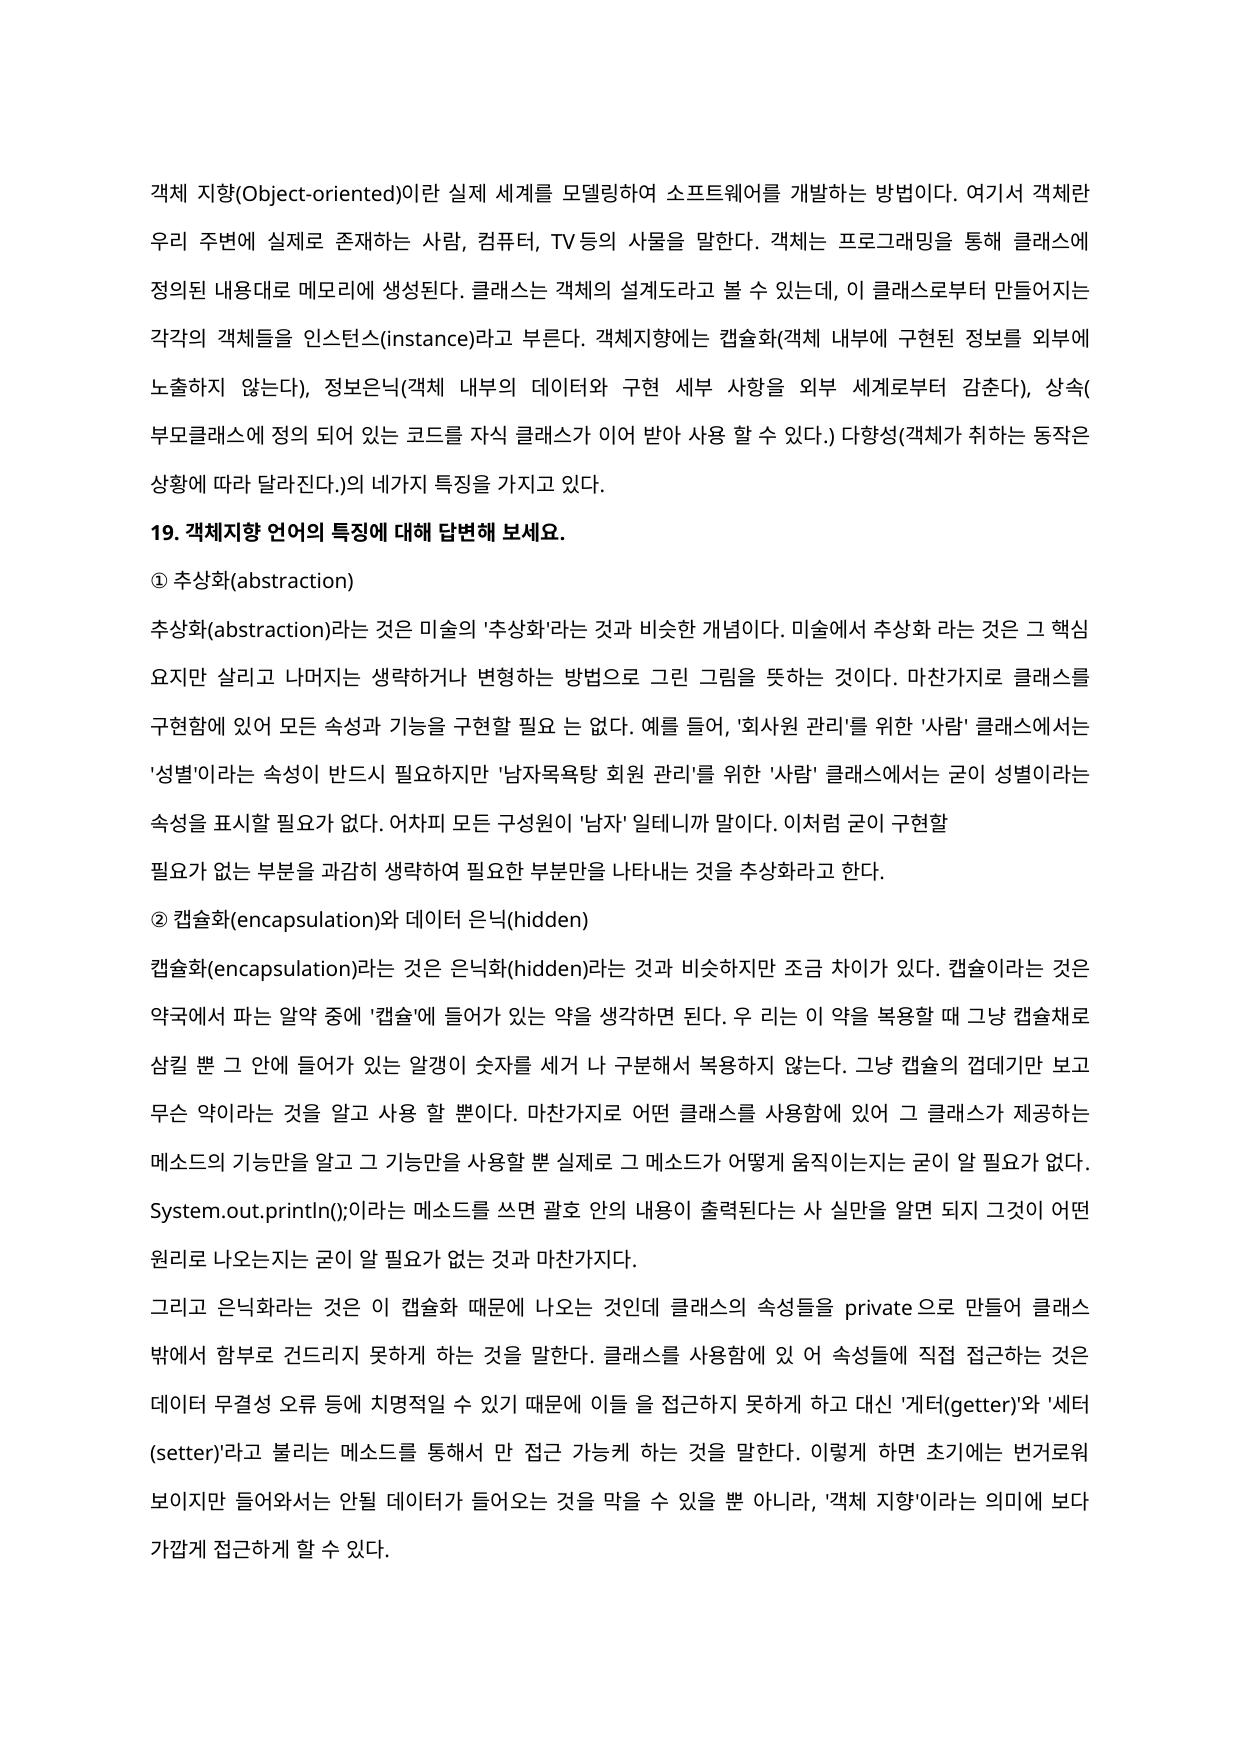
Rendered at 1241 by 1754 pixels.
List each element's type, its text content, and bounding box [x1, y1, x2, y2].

text 19. 객체지향 언어의 특징에 대해 답변해 보세요. [150, 516, 1090, 547]
text ①추상화(abstraction) [150, 565, 1090, 595]
text 그리고 은닉화라는 것은 이 캡슐화 때문에 나오는 것인데 클래스의 속성들을 private으로 만들어 클래스 밖에서 함부로 건드리지 못하게 하는 것을 말한다. 클래스를 사용함에 있 어 속성들에 직접 접근하는 것은 데이터 무결성 오류 등에 치명적일 수 있기 때문에 이들 을 접근하지 못하게 하고 대신 '게터(getter)'와 '세터(setter)'라고 불리는 메소드를 통해서 만 접근 가능케 하는 것을 말한다. 이렇게 하면 초기에는 번거로워 보이지만 들어와서는 안될 데이터가 들어오는 것을 막을 수 있을 뿐 아니라, '객체 지향'이라는 의미에 보다 가깝게 접근하게 할 수 있다. [150, 1291, 1090, 1564]
text 추상화(abstraction)라는 것은 미술의 '추상화'라는 것과 비슷한 개념이다. 미술에서 추상화 라는 것은 그 핵심 요지만 살리고 나머지는 생략하거나 변형하는 방법으로 그린 그림을 뜻하는 것이다. 마찬가지로 클래스를 구현함에 있어 모든 속성과 기능을 구현할 필요 는 없다. 예를 들어, '회사원 관리'를 위한 '사람' 클래스에서는 '성별'이라는 속성이 반드시 필요하지만 '남자목욕탕 회원 관리'를 위한 '사람' 클래스에서는 굳이 성별이라는 속성을 표시할 필요가 없다. 어차피 모든 구성원이 '남자' 일테니까 말이다. 이처럼 굳이 구현할 [150, 613, 1090, 837]
text ②캡슐화(encapsulation)와 데이터 은닉(hidden) [150, 904, 1090, 934]
text 객체 지향(Object-oriented)이란 실제 세계를 모델링하여 소프트웨어를 개발하는 방법이다. 여기서 객체란 우리 주변에 실제로 존재하는 사람, 컴퓨터, TV등의 사물을 말한다. 객체는 프로그래밍을 통해 클래스에 정의된 내용대로 메모리에 생성된다. 클래스는 객체의 설계도라고 볼 수 있는데, 이 클래스로부터 만들어지는 각각의 객체들을 인스턴스(instance)라고 부른다. 객체지향에는 캡슐화(객체 내부에 구현된 정보를 외부에 노출하지 않는다), 정보은닉(객체 내부의 데이터와 구현 세부 사항을 외부 세계로부터 감춘다), 상속(부모클래스에 정의 되어 있는 코드를 자식 클래스가 이어 받아 사용 할 수 있다.) 다향성(객체가 취하는 동작은 상황에 따라 달라진다.)의 네가지 특징을 가지고 있다. [150, 177, 1090, 498]
text 필요가 없는 부분을 과감히 생략하여 필요한 부분만을 나타내는 것을 추상화라고 한다. [150, 855, 1090, 886]
text 캡슐화(encapsulation)라는 것은 은닉화(hidden)라는 것과 비슷하지만 조금 차이가 있다. 캡슐이라는 것은 약국에서 파는 알약 중에 '캡슐'에 들어가 있는 약을 생각하면 된다. 우 리는 이 약을 복용할 때 그냥 캡슐채로 삼킬 뿐 그 안에 들어가 있는 알갱이 숫자를 세거 나 구분해서 복용하지 않는다. 그냥 캡슐의 껍데기만 보고 무슨 약이라는 것을 알고 사용 할 뿐이다. 마찬가지로 어떤 클래스를 사용함에 있어 그 클래스가 제공하는 메소드의 기능만을 알고 그 기능만을 사용할 뿐 실제로 그 메소드가 어떻게 움직이는지는 굳이 알 필요가 없다. System.out.println();이라는 메소드를 쓰면 괄호 안의 내용이 출력된다는 사 실만을 알면 되지 그것이 어떤 원리로 나오는지는 굳이 알 필요가 없는 것과 마찬가지다. [150, 952, 1090, 1273]
